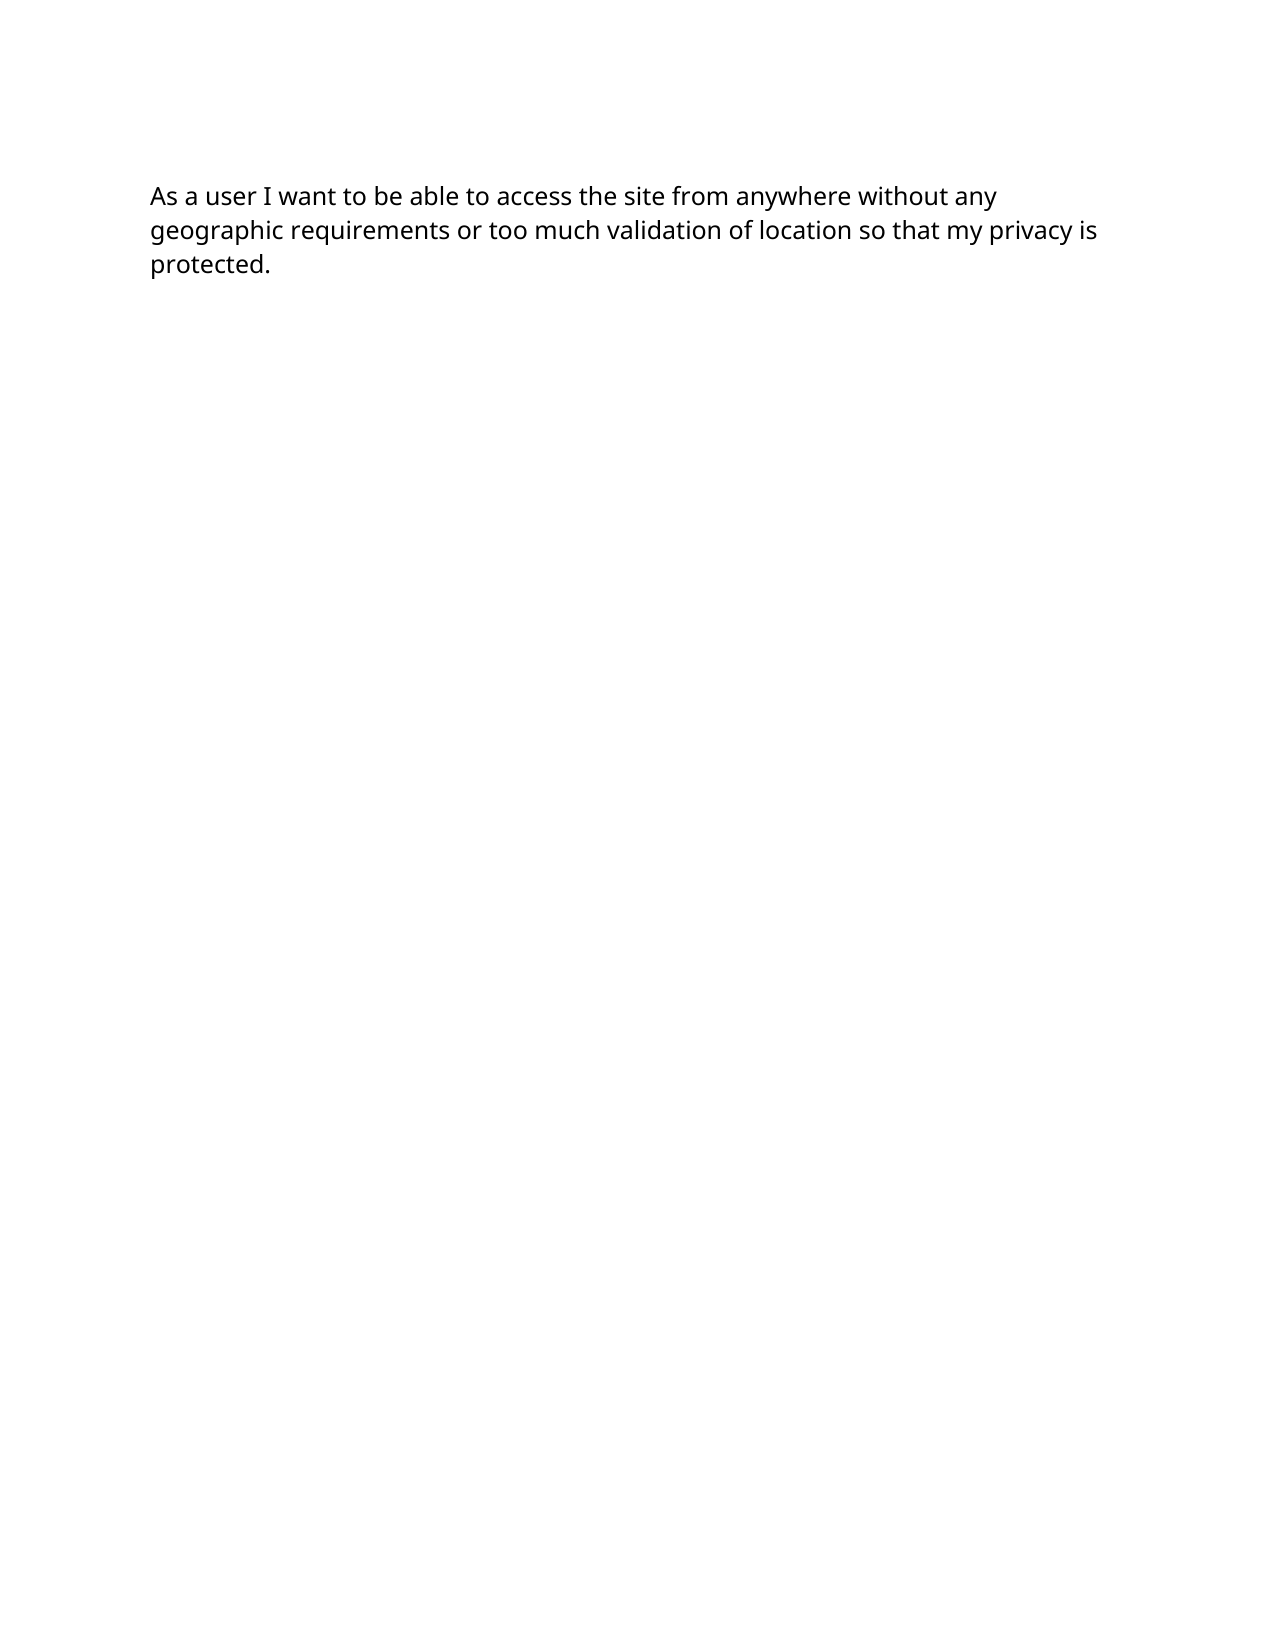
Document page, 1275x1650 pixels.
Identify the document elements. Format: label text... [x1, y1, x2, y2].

text As a user I want to be able to access the site from anywhere without any geographic requirements or too much validation of location so that my privacy is protected. [150, 179, 1125, 281]
